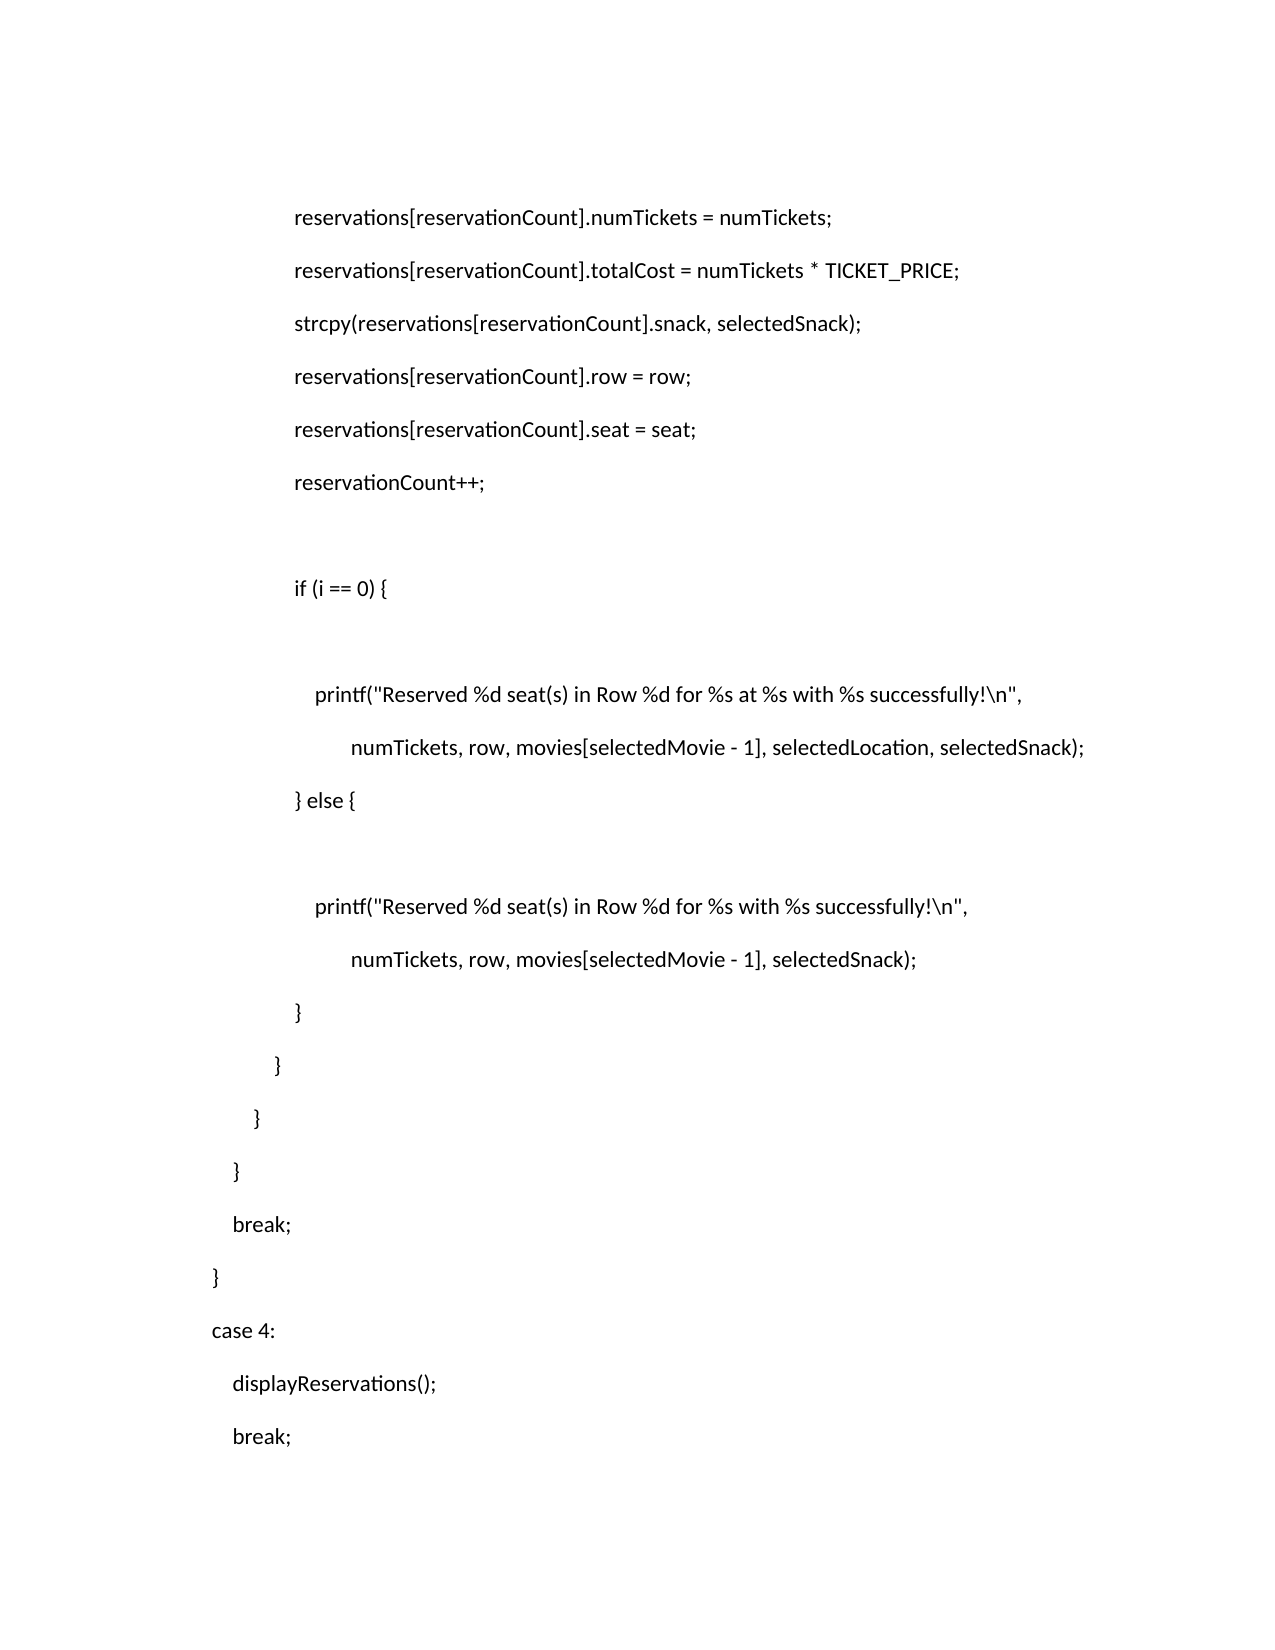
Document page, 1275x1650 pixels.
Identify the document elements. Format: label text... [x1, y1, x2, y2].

text } [150, 1263, 1125, 1291]
text reservations[reservationCount].row = row; [150, 362, 1125, 390]
text break; [150, 1210, 1125, 1238]
text break; [150, 1422, 1125, 1451]
text case 4: [150, 1316, 1125, 1344]
text displayReservations(); [150, 1369, 1125, 1397]
text numTickets, row, movies[selectedMovie - 1], selectedSnack); [150, 945, 1125, 973]
text } [150, 1051, 1125, 1079]
text reservations[reservationCount].seat = seat; [150, 415, 1125, 443]
text reservations[reservationCount].numTickets = numTickets; [150, 203, 1125, 231]
text printf("Reserved %d seat(s) in Row %d for %s with %s successfully!\n", [150, 892, 1125, 920]
text reservations[reservationCount].totalCost = numTickets * TICKET_PRICE; [150, 256, 1125, 284]
text } [150, 998, 1125, 1026]
text } [150, 1104, 1125, 1132]
text if (i == 0) { [150, 574, 1125, 602]
text printf("Reserved %d seat(s) in Row %d for %s at %s with %s successfully!\n", [150, 680, 1125, 708]
text numTickets, row, movies[selectedMovie - 1], selectedLocation, selectedSnack); [150, 733, 1125, 761]
text } [150, 1157, 1125, 1185]
text reservationCount++; [150, 468, 1125, 496]
text strcpy(reservations[reservationCount].snack, selectedSnack); [150, 309, 1125, 337]
text } else { [150, 786, 1125, 814]
